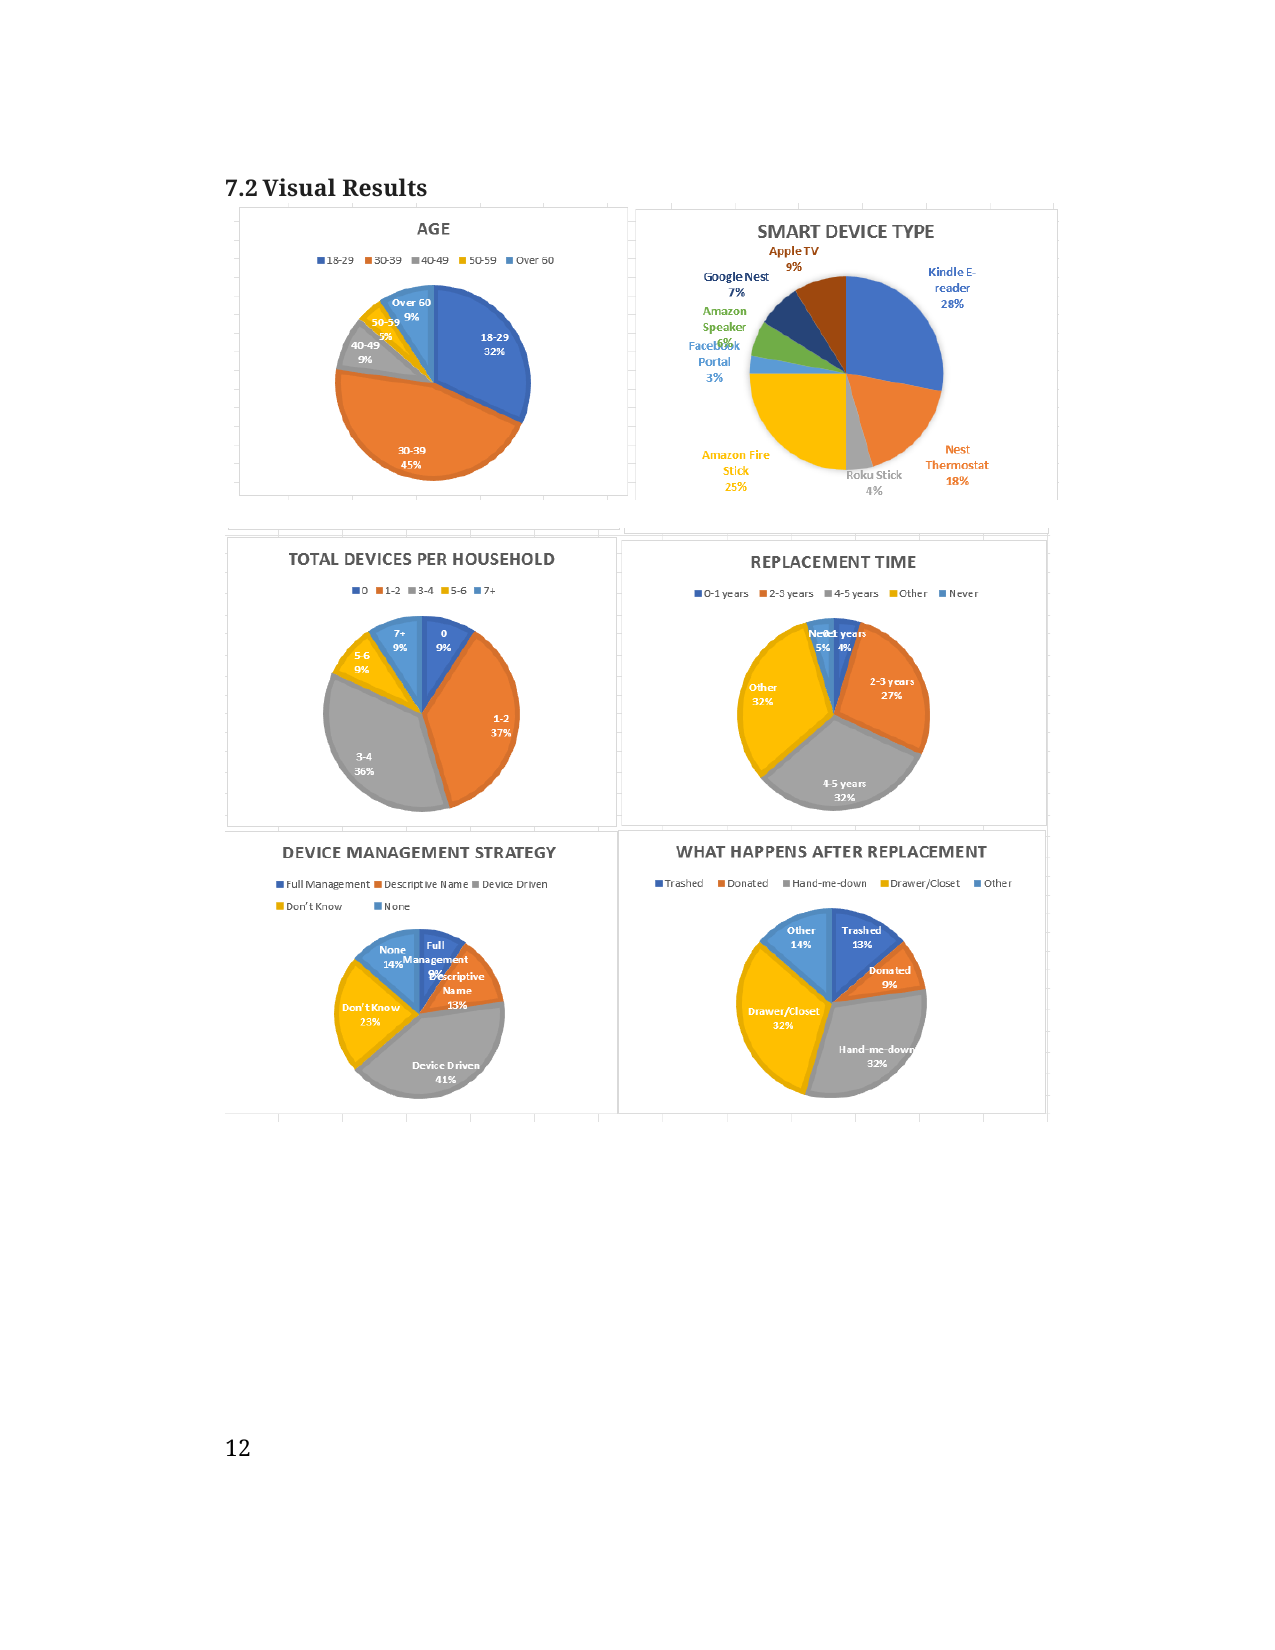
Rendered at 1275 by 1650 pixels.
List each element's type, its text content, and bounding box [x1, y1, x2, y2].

subtitle Visual Results [225, 168, 1050, 203]
picture [234, 203, 1059, 500]
picture [225, 528, 1050, 1122]
